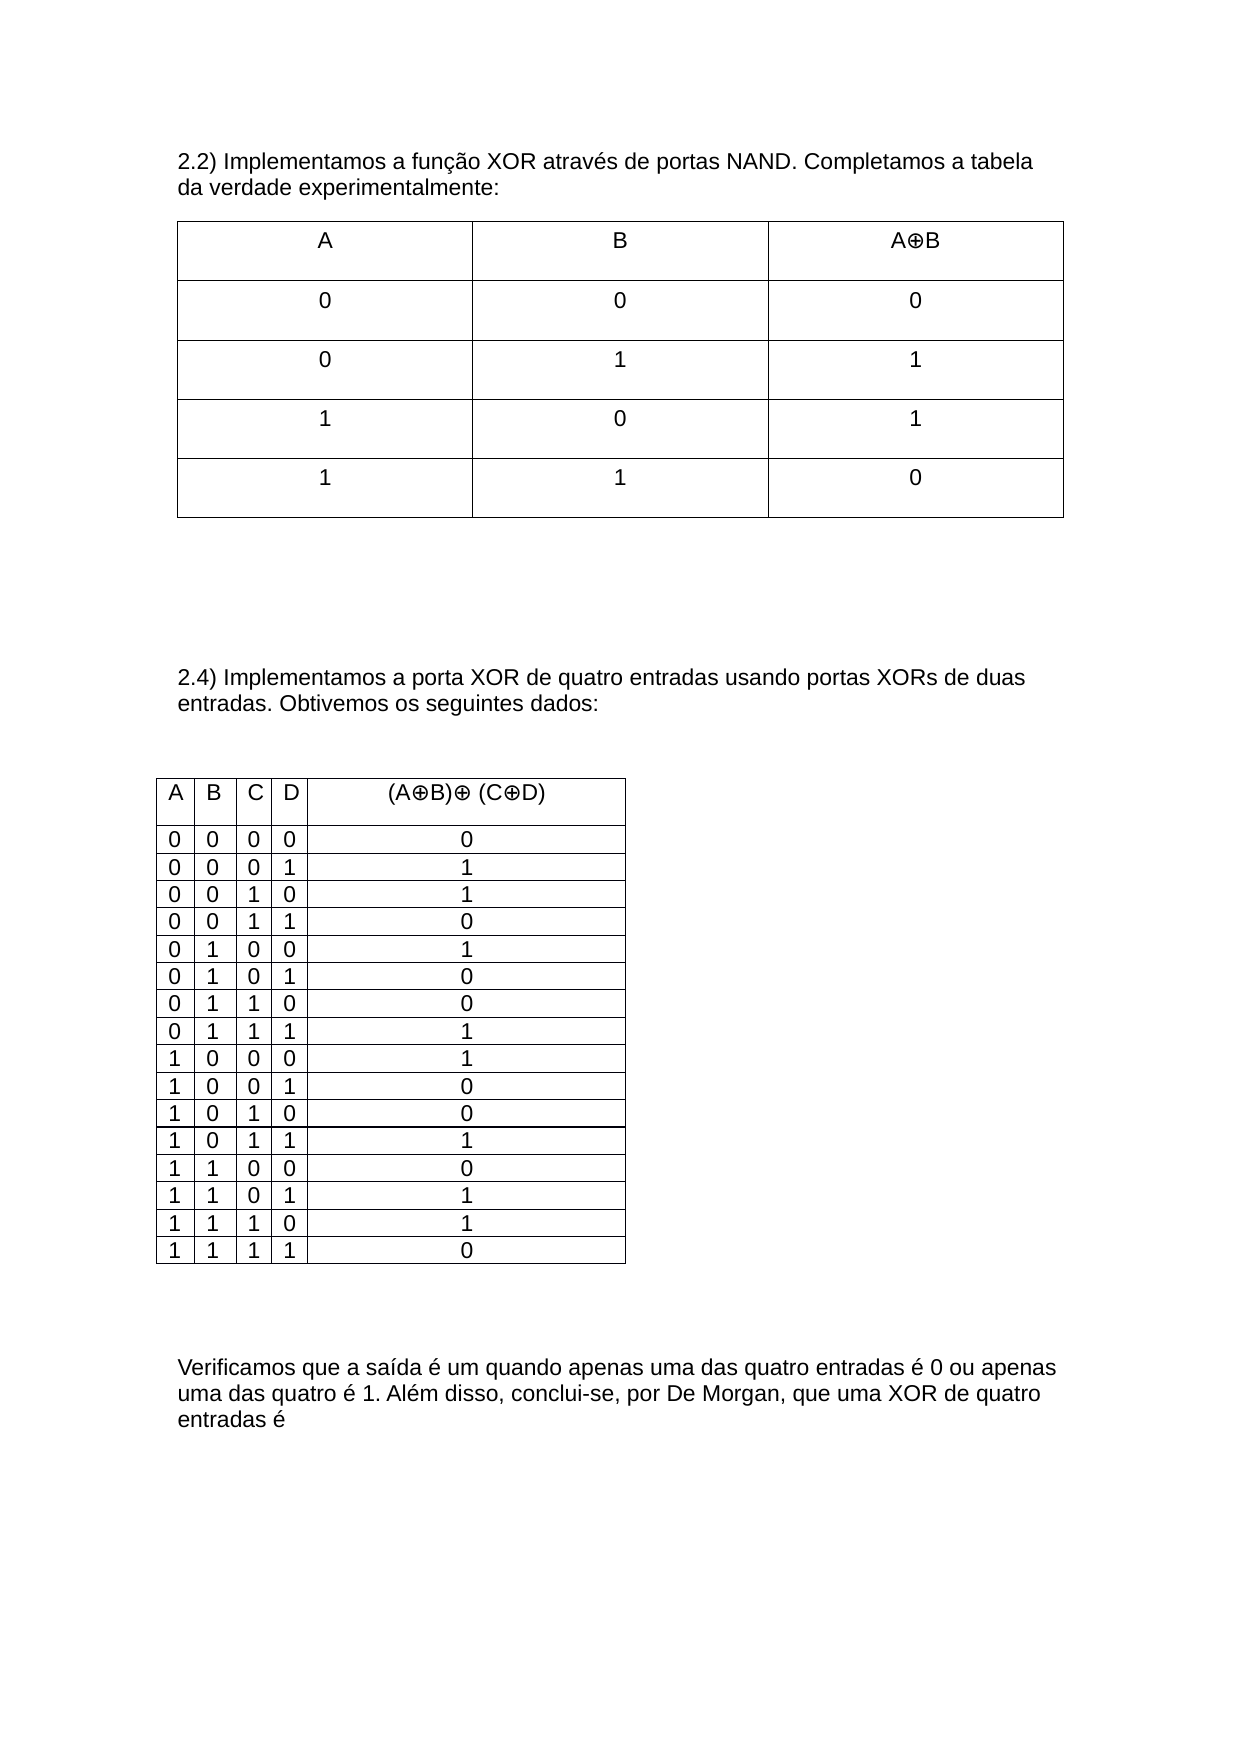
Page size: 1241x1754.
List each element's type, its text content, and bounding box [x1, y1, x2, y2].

table_cell 0 [178, 341, 472, 399]
text 2.4) Implementamos a porta XOR de quatro entradas usando portas XORs de duas entradas. Obtivemos os seguintes dados: [177, 664, 1063, 717]
table_cell 0 [272, 990, 307, 1017]
table_cell 0 [308, 908, 625, 934]
table_cell 1 [308, 881, 625, 907]
text 2.2) Implementamos a função XOR através de portas NAND. Completamos a tabela da verdade experimentalmente: [177, 148, 1063, 200]
table_cell 1 [157, 1073, 194, 1099]
table_cell 0 [157, 990, 194, 1017]
table_cell 1 [237, 1100, 271, 1126]
table_cell 0 [473, 281, 768, 339]
table_cell 1 [769, 400, 1063, 458]
table_header A [178, 222, 472, 280]
table_cell 1 [308, 1128, 625, 1154]
table_cell 1 [195, 963, 236, 989]
table_cell 1 [308, 1045, 625, 1072]
table_cell 0 [237, 1045, 271, 1072]
table_cell 1 [272, 1073, 307, 1099]
table_cell 0 [237, 1182, 271, 1208]
table_header B [473, 222, 768, 280]
table_cell 1 [272, 908, 307, 934]
table_cell 1 [272, 1237, 307, 1263]
table_cell 0 [195, 1128, 236, 1154]
table_cell 1 [272, 854, 307, 880]
table_cell 1 [473, 341, 768, 399]
table_cell 0 [195, 1045, 236, 1072]
table_cell 0 [473, 400, 768, 458]
table_cell 1 [308, 1210, 625, 1236]
table_cell 1 [237, 881, 271, 907]
table_cell 1 [272, 1128, 307, 1154]
table_cell 0 [272, 1155, 307, 1181]
table_cell 0 [157, 936, 194, 962]
text Verificamos que a saída é um quando apenas uma das quatro entradas é 0 ou apenas uma das quatro é 1. Além disso, conclui-se, por De Morgan, que uma XOR de quatro entradas é [177, 1354, 1063, 1433]
table_cell 0 [195, 826, 236, 852]
table_cell 0 [272, 881, 307, 907]
table_cell 1 [195, 1018, 236, 1044]
table_cell 1 [308, 1182, 625, 1208]
table_cell 0 [308, 963, 625, 989]
table_cell 0 [195, 1073, 236, 1099]
table_cell 0 [157, 1018, 194, 1044]
table_header A [157, 779, 194, 825]
table_cell 1 [237, 908, 271, 934]
table_cell 0 [237, 826, 271, 852]
table_cell 1 [195, 1237, 236, 1263]
table_cell 1 [157, 1237, 194, 1263]
table_cell 1 [237, 1210, 271, 1236]
table_cell 0 [157, 908, 194, 934]
table_cell 1 [195, 1182, 236, 1208]
table_cell 1 [272, 1018, 307, 1044]
table_cell 1 [178, 459, 472, 517]
table_cell 0 [157, 963, 194, 989]
table_cell 0 [272, 1210, 307, 1236]
table_cell 1 [308, 1018, 625, 1044]
table_cell 1 [195, 1155, 236, 1181]
table_cell 0 [195, 908, 236, 934]
table_cell 1 [157, 1128, 194, 1154]
table_cell 0 [308, 1155, 625, 1181]
table_cell 0 [272, 936, 307, 962]
table_cell 1 [157, 1155, 194, 1181]
table_cell 1 [195, 936, 236, 962]
table_cell 0 [769, 281, 1063, 339]
table_cell 0 [195, 881, 236, 907]
table_cell 0 [308, 1100, 625, 1126]
table_header C [237, 779, 271, 825]
table_cell 0 [157, 826, 194, 852]
table_cell 1 [178, 400, 472, 458]
table_cell 0 [237, 1155, 271, 1181]
table_cell 1 [769, 341, 1063, 399]
table_cell 1 [272, 963, 307, 989]
table_cell 0 [272, 1045, 307, 1072]
table_cell 0 [157, 881, 194, 907]
table_cell 1 [237, 1237, 271, 1263]
table_cell 1 [237, 990, 271, 1017]
table_cell 1 [308, 936, 625, 962]
table_cell 0 [272, 1100, 307, 1126]
table_cell 0 [308, 826, 625, 852]
table_cell 0 [308, 1073, 625, 1099]
table_header (A⊕B)⊕ (C⊕D) [308, 779, 625, 825]
table_cell 0 [308, 990, 625, 1017]
table_cell 1 [237, 1128, 271, 1154]
table_cell 0 [769, 459, 1063, 517]
table_cell 1 [157, 1210, 194, 1236]
table_cell 1 [308, 854, 625, 880]
table_cell 1 [195, 990, 236, 1017]
table_cell 1 [157, 1182, 194, 1208]
table_cell 0 [157, 854, 194, 880]
table_cell 0 [195, 1100, 236, 1126]
table_cell 0 [308, 1237, 625, 1263]
table_cell 1 [473, 459, 768, 517]
table_header A⊕B [769, 222, 1063, 280]
table_cell 0 [237, 963, 271, 989]
table_cell 0 [195, 854, 236, 880]
table_cell 1 [272, 1182, 307, 1208]
table_cell 1 [157, 1045, 194, 1072]
table_cell 0 [272, 826, 307, 852]
table_cell 0 [237, 854, 271, 880]
table_header B [195, 779, 236, 825]
table_cell 0 [178, 281, 472, 339]
table_header D [272, 779, 307, 825]
table_cell 1 [195, 1210, 236, 1236]
table_cell 1 [157, 1100, 194, 1126]
table_cell 0 [237, 936, 271, 962]
table_cell 0 [237, 1073, 271, 1099]
table_cell 1 [237, 1018, 271, 1044]
